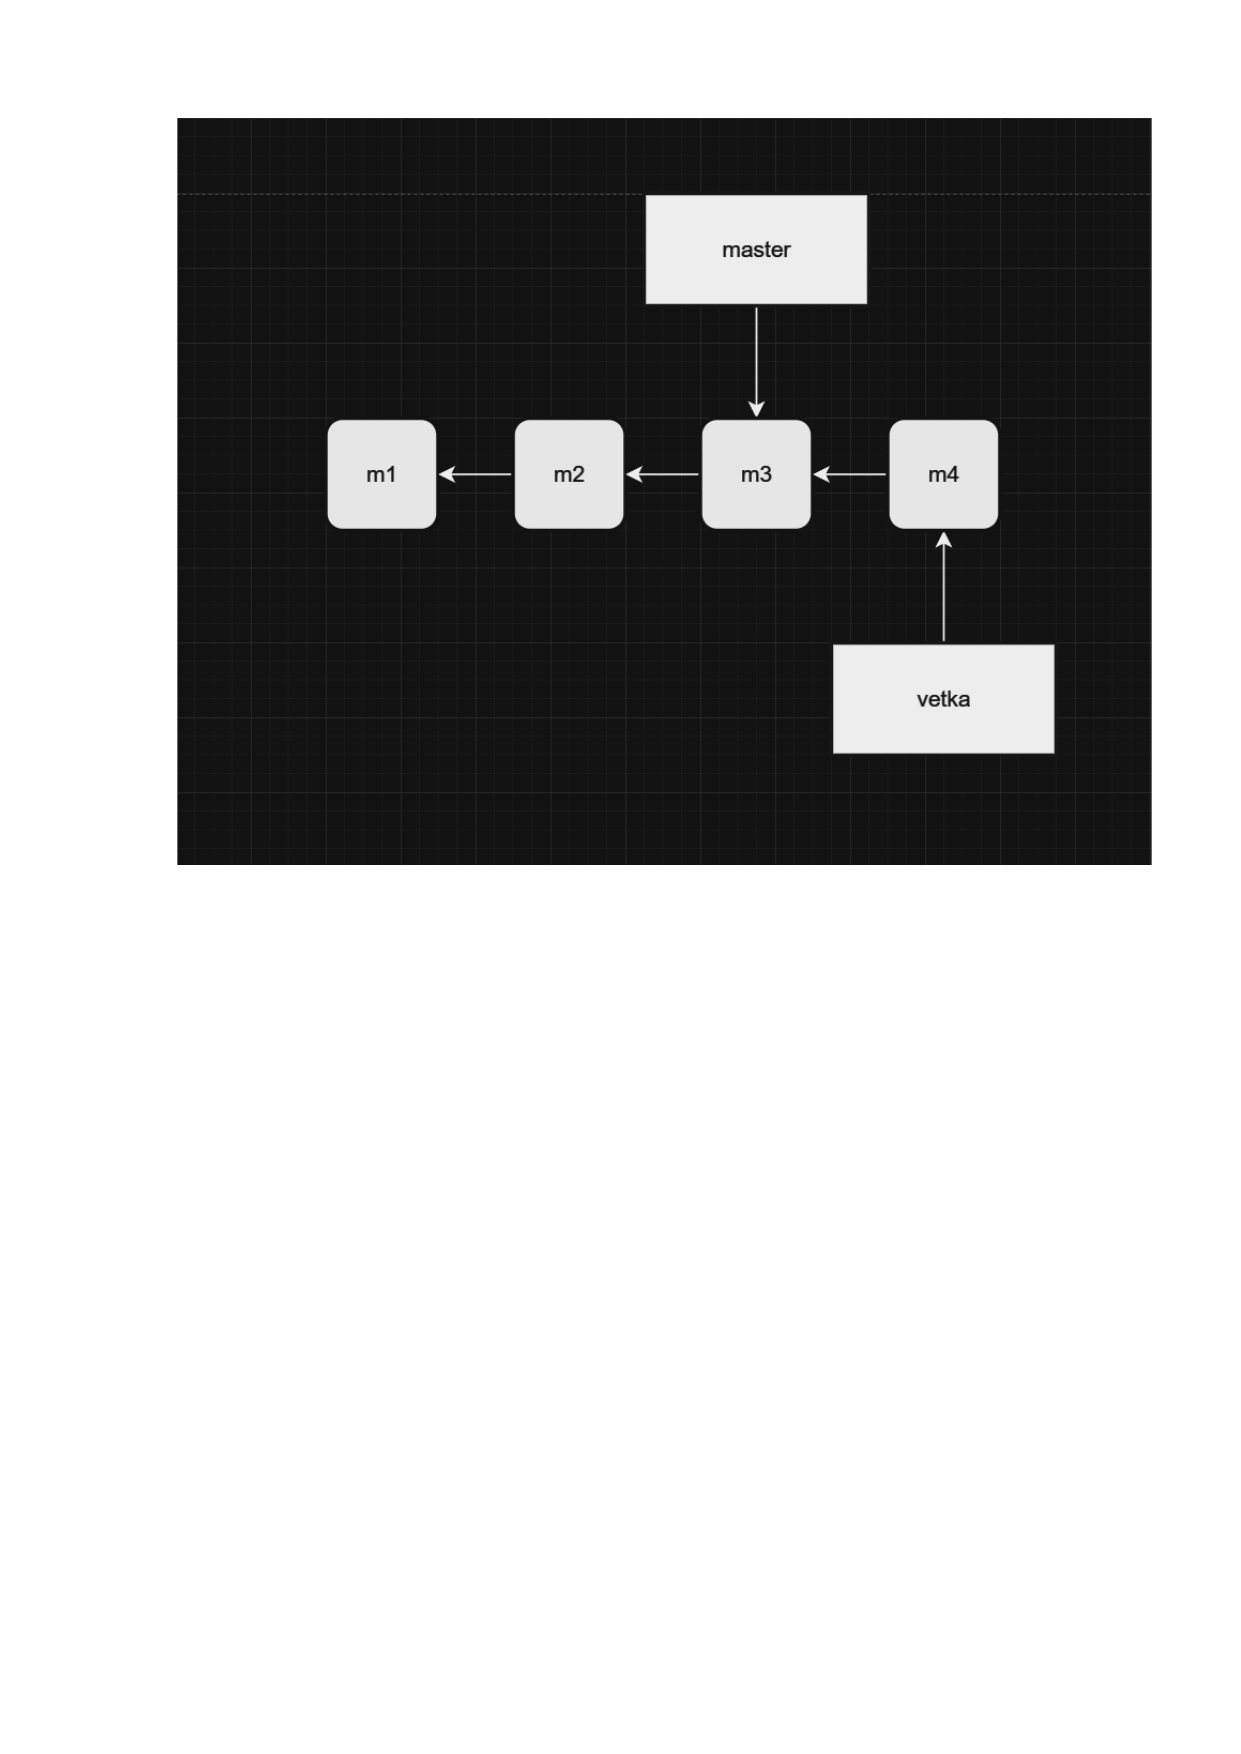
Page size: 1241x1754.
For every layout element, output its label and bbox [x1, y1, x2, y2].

picture [177, 118, 1152, 865]
